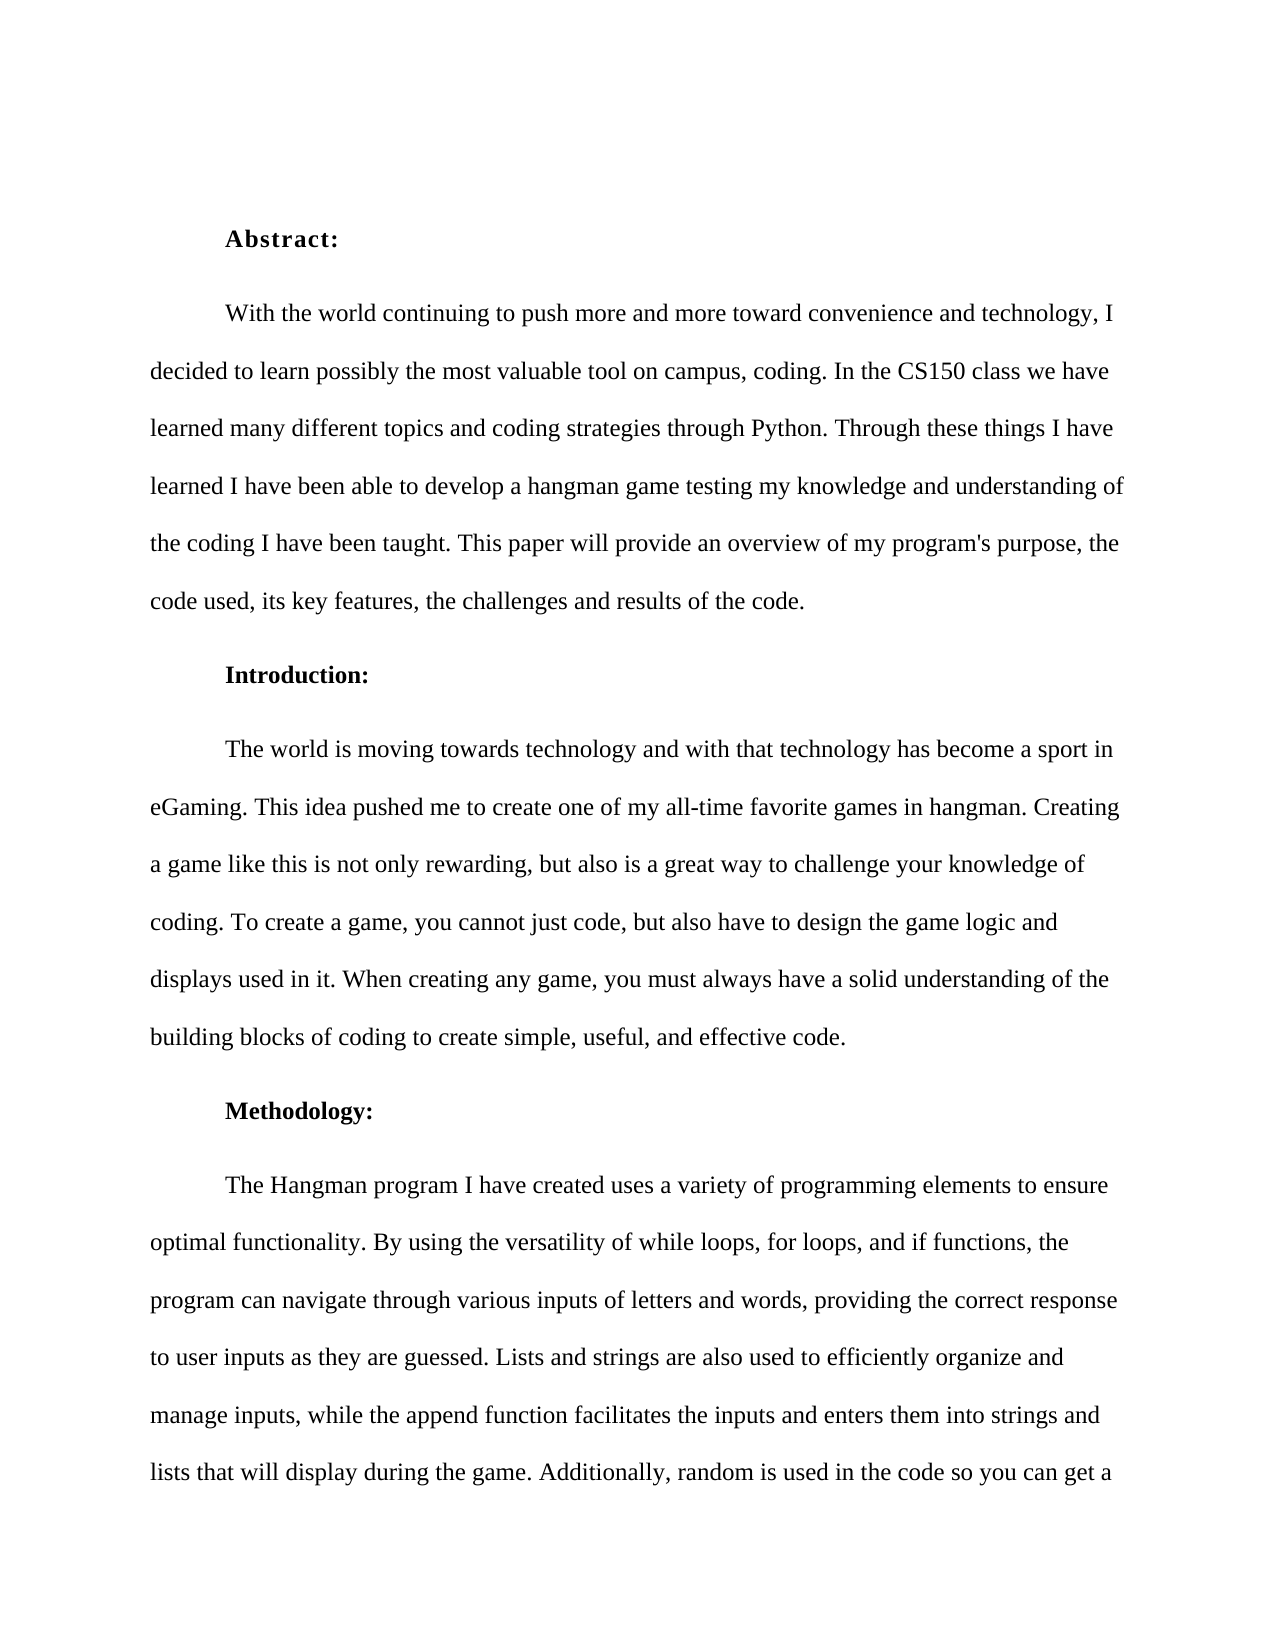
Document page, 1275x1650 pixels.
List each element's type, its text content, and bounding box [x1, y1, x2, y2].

text Methodology: [150, 1096, 1125, 1124]
text The world is moving towards technology and with that technology has become a sport in eGaming. This idea pushed me to create one of my all-time favorite games in hangman. Creating a game like this is not only rewarding, but also is a great way to challenge your knowledge of coding. To create a game, you cannot just code, but also have to design the game logic and displays used in it. When creating any game, you must always have a solid understanding of the building blocks of coding to create simple, useful, and effective code. [150, 734, 1125, 1050]
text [150, 1170, 1125, 1486]
text With the world continuing to push more and more toward convenience and technology, I decided to learn possibly the most valuable tool on campus, coding. In the CS150 class we have learned many different topics and coding strategies through Python. Through these things I have learned I have been able to develop a hangman game testing my knowledge and understanding of the coding I have been taught. This paper will provide an overview of my program's purpose, the code used, its key features, the challenges and results of the code. [150, 298, 1125, 614]
text Introduction: [150, 660, 1125, 689]
subtitle Abstract: [150, 224, 1125, 253]
